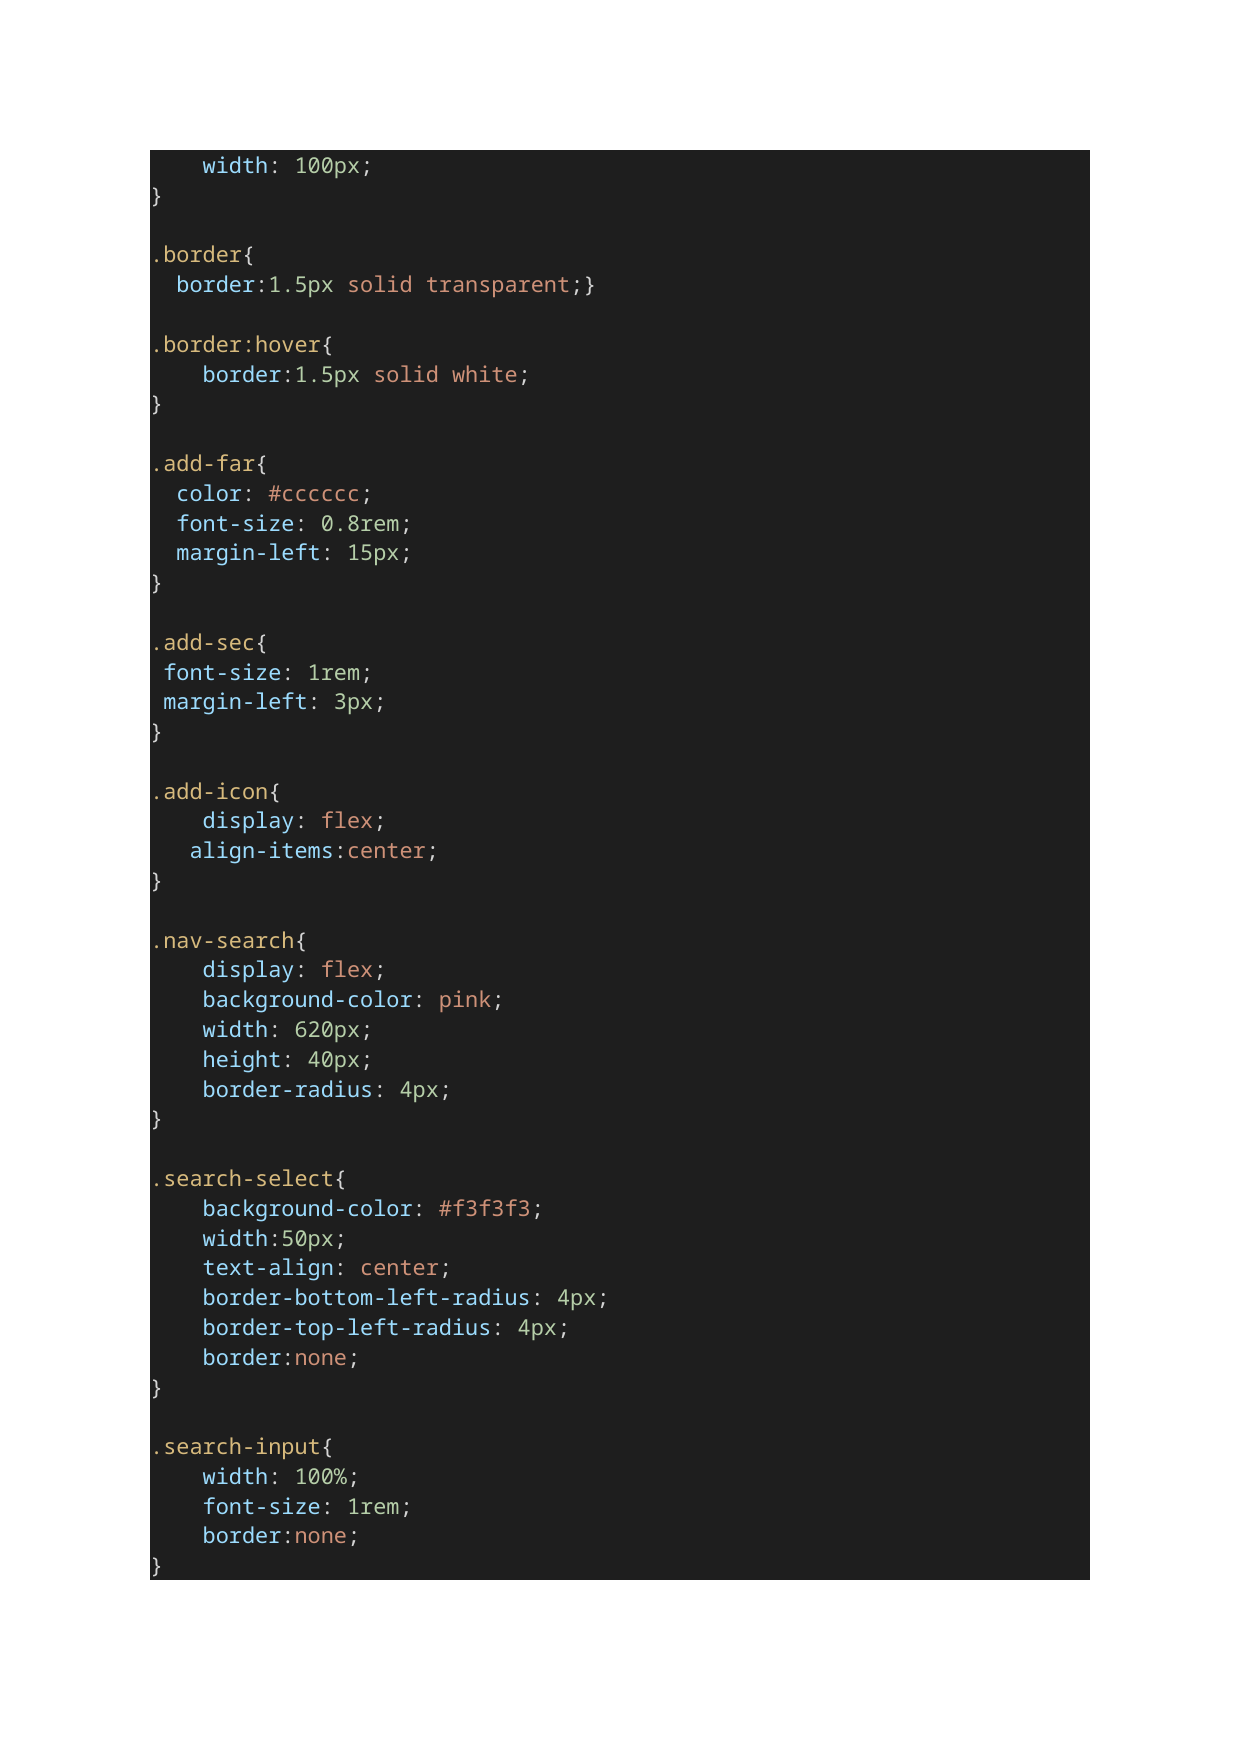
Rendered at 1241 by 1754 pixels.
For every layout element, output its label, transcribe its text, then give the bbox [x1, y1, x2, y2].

text width: 100px; [150, 150, 1090, 180]
text .add-icon{ [150, 776, 1090, 805]
text width: 620px; [150, 1014, 1090, 1044]
text align-items:center; [150, 835, 1090, 865]
text border-top-left-radius: 4px; [150, 1312, 1090, 1342]
text border:none; [150, 1520, 1090, 1550]
text font-size: 1rem; [150, 1491, 1090, 1520]
text .border{ [150, 239, 1090, 269]
text } [150, 180, 1090, 209]
text .border:hover{ [150, 329, 1090, 358]
text margin-left: 3px; [150, 686, 1090, 716]
text border:none; [150, 1342, 1090, 1371]
text .nav-search{ [150, 924, 1090, 954]
text margin-left: 15px; [150, 537, 1090, 567]
text text-align: center; [150, 1252, 1090, 1282]
text background-color: #f3f3f3; [150, 1193, 1090, 1222]
text width:50px; [150, 1222, 1090, 1252]
text .add-far{ [150, 448, 1090, 478]
text } [150, 1103, 1090, 1133]
text border:1.5px solid transparent;} [150, 269, 1090, 299]
text color: #cccccc; [150, 478, 1090, 507]
text width: 100%; [150, 1461, 1090, 1491]
text } [150, 1371, 1090, 1401]
text display: flex; [150, 805, 1090, 835]
text border:1.5px solid white; [150, 358, 1090, 388]
text } [150, 388, 1090, 418]
text height: 40px; [150, 1044, 1090, 1073]
text background-color: pink; [150, 984, 1090, 1014]
text } [150, 1550, 1090, 1580]
text display: flex; [150, 954, 1090, 984]
text } [150, 716, 1090, 746]
text .add-sec{ [150, 627, 1090, 656]
text font-size: 1rem; [150, 656, 1090, 686]
text border-radius: 4px; [150, 1073, 1090, 1103]
text border-bottom-left-radius: 4px; [150, 1282, 1090, 1312]
text .search-input{ [150, 1431, 1090, 1461]
text } [150, 865, 1090, 895]
text } [150, 567, 1090, 597]
text .search-select{ [150, 1163, 1090, 1193]
text font-size: 0.8rem; [150, 507, 1090, 537]
